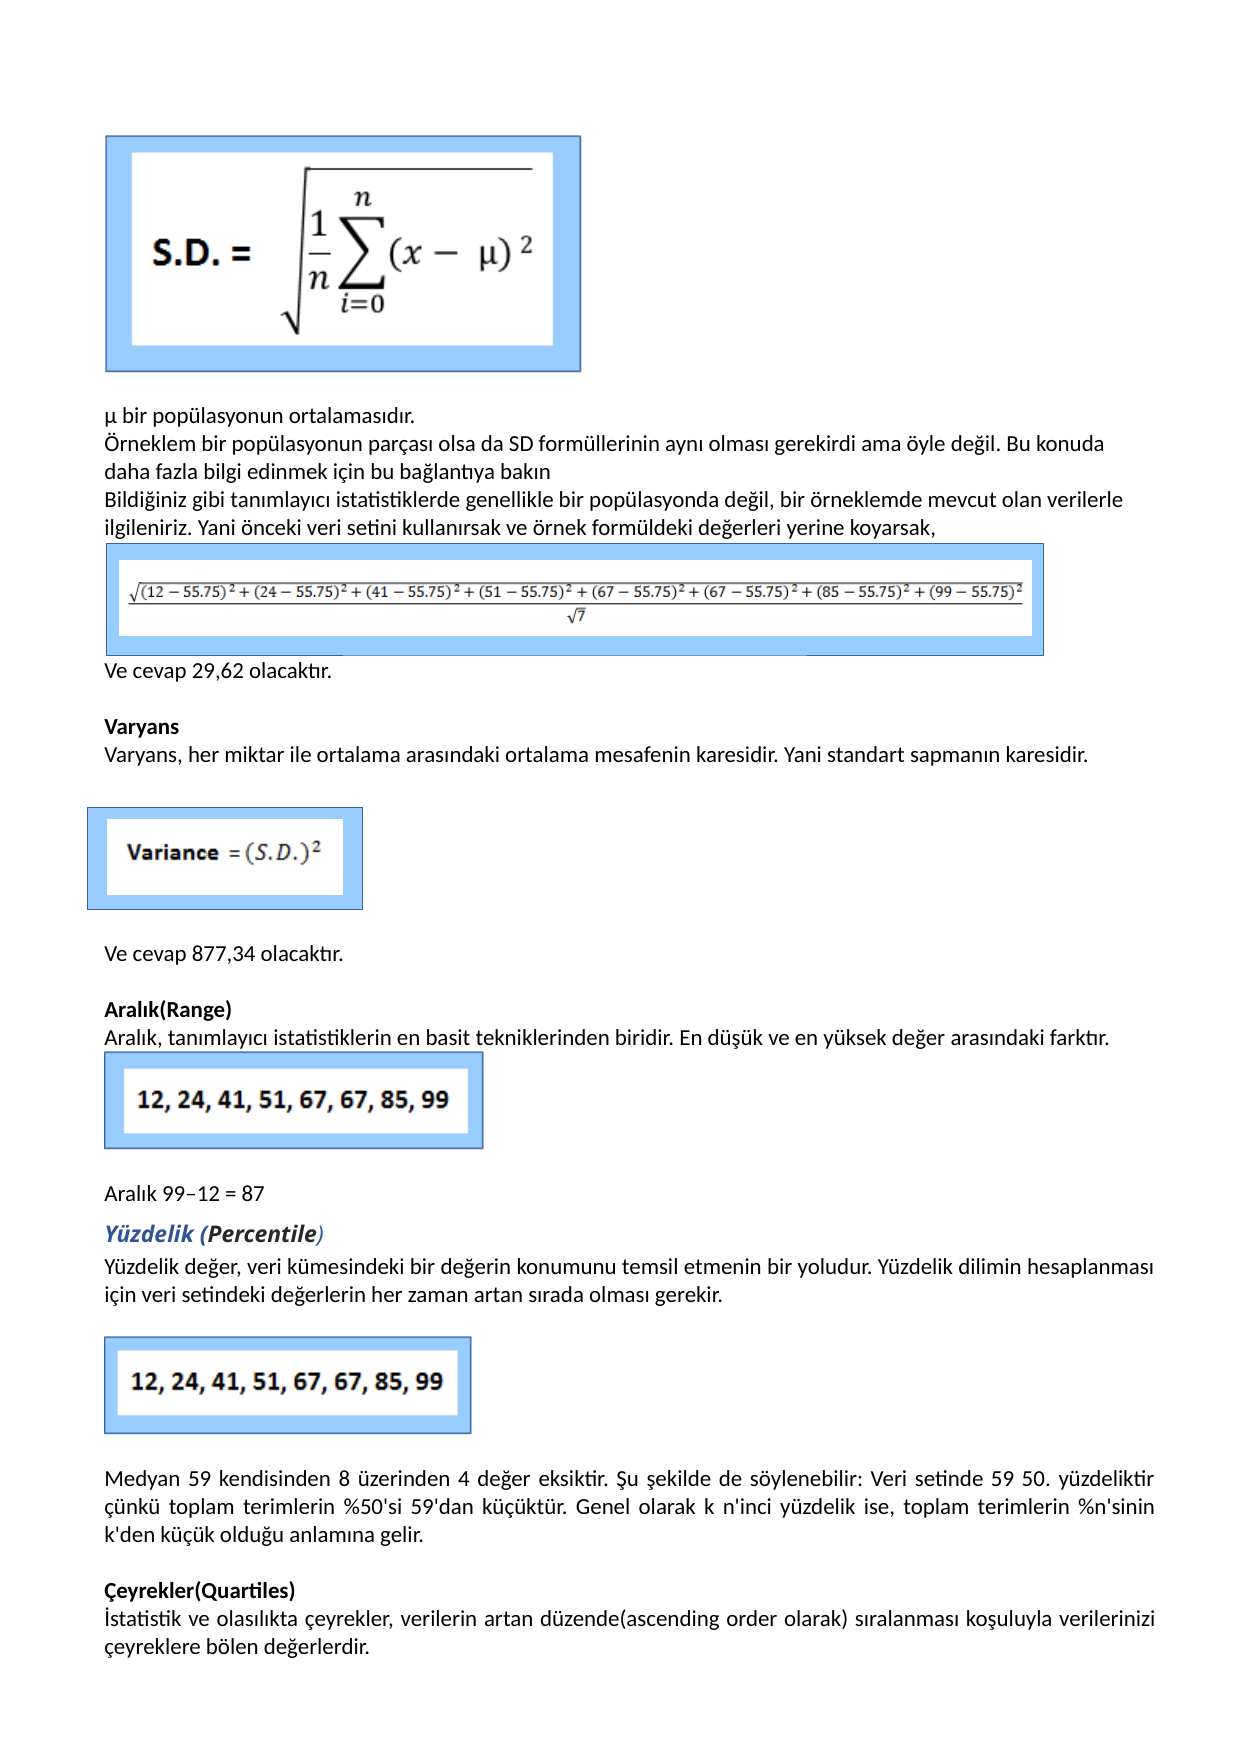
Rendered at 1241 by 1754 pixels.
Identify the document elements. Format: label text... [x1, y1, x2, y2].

text Örneklem bir popülasyonun parçası olsa da SD formüllerinin aynı olması gerekirdi ama öyle değil. Bu konuda daha fazla bilgi edinmek için bu bağlantıya bakın [104, 429, 1157, 485]
text İstatistik ve olasılıkta çeyrekler, verilerin artan düzende(ascending order olarak) sıralanması koşuluyla verilerinizi çeyreklere bölen değerlerdir. [104, 1604, 1157, 1660]
text Varyans [104, 712, 1157, 740]
picture [104, 1336, 475, 1436]
text µ bir popülasyonun ortalamasıdır. [104, 401, 1157, 429]
text Ve cevap 877,34 olacaktır. [104, 939, 1157, 967]
text Yüzdelik değer, veri kümesindeki bir değerin konumunu temsil etmenin bir yoludur. Yüzdelik dilimin hesaplanması için veri setindeki değerlerin her zaman artan sırada olması gerekir. [104, 1252, 1157, 1308]
text Çeyrekler(Quartiles) [104, 1576, 1157, 1604]
picture [104, 134, 583, 374]
text Varyans, her miktar ile ortalama arasındaki ortalama mesafenin karesidir. Yani standart sapmanın karesidir. [104, 740, 1157, 768]
text Aralık, tanımlayıcı istatistiklerin en basit tekniklerinden biridir. En düşük ve en yüksek değer arasındaki farktır. [104, 1023, 1157, 1051]
text Aralık 99–12 = 87 [104, 1179, 1157, 1207]
text Ve cevap 29,62 olacaktır. [104, 656, 1157, 684]
text Bildiğiniz gibi tanımlayıcı istatistiklerde genellikle bir popülasyonda değil, bir örneklemde mevcut olan verilerle ilgileniriz. Yani önceki veri setini kullanırsak ve örnek formüldeki değerleri yerine koyarsak, [104, 485, 1157, 541]
text Medyan 59 kendisinden 8 üzerinden 4 değer eksiktir. Şu şekilde de söylenebilir: Veri setinde 59 50. yüzdeliktir çünkü toplam terimlerin %50'si 59'dan küçüktür. Genel olarak k n'inci yüzdelik ise, toplam terimlerin %n'sinin k'den küçük olduğu anlamına gelir. [104, 1464, 1157, 1548]
text Aralık(Range) [104, 995, 1157, 1023]
picture [104, 1050, 487, 1151]
picture [107, 819, 343, 895]
subtitle Yüzdelik (Percentile) [104, 1218, 1157, 1249]
